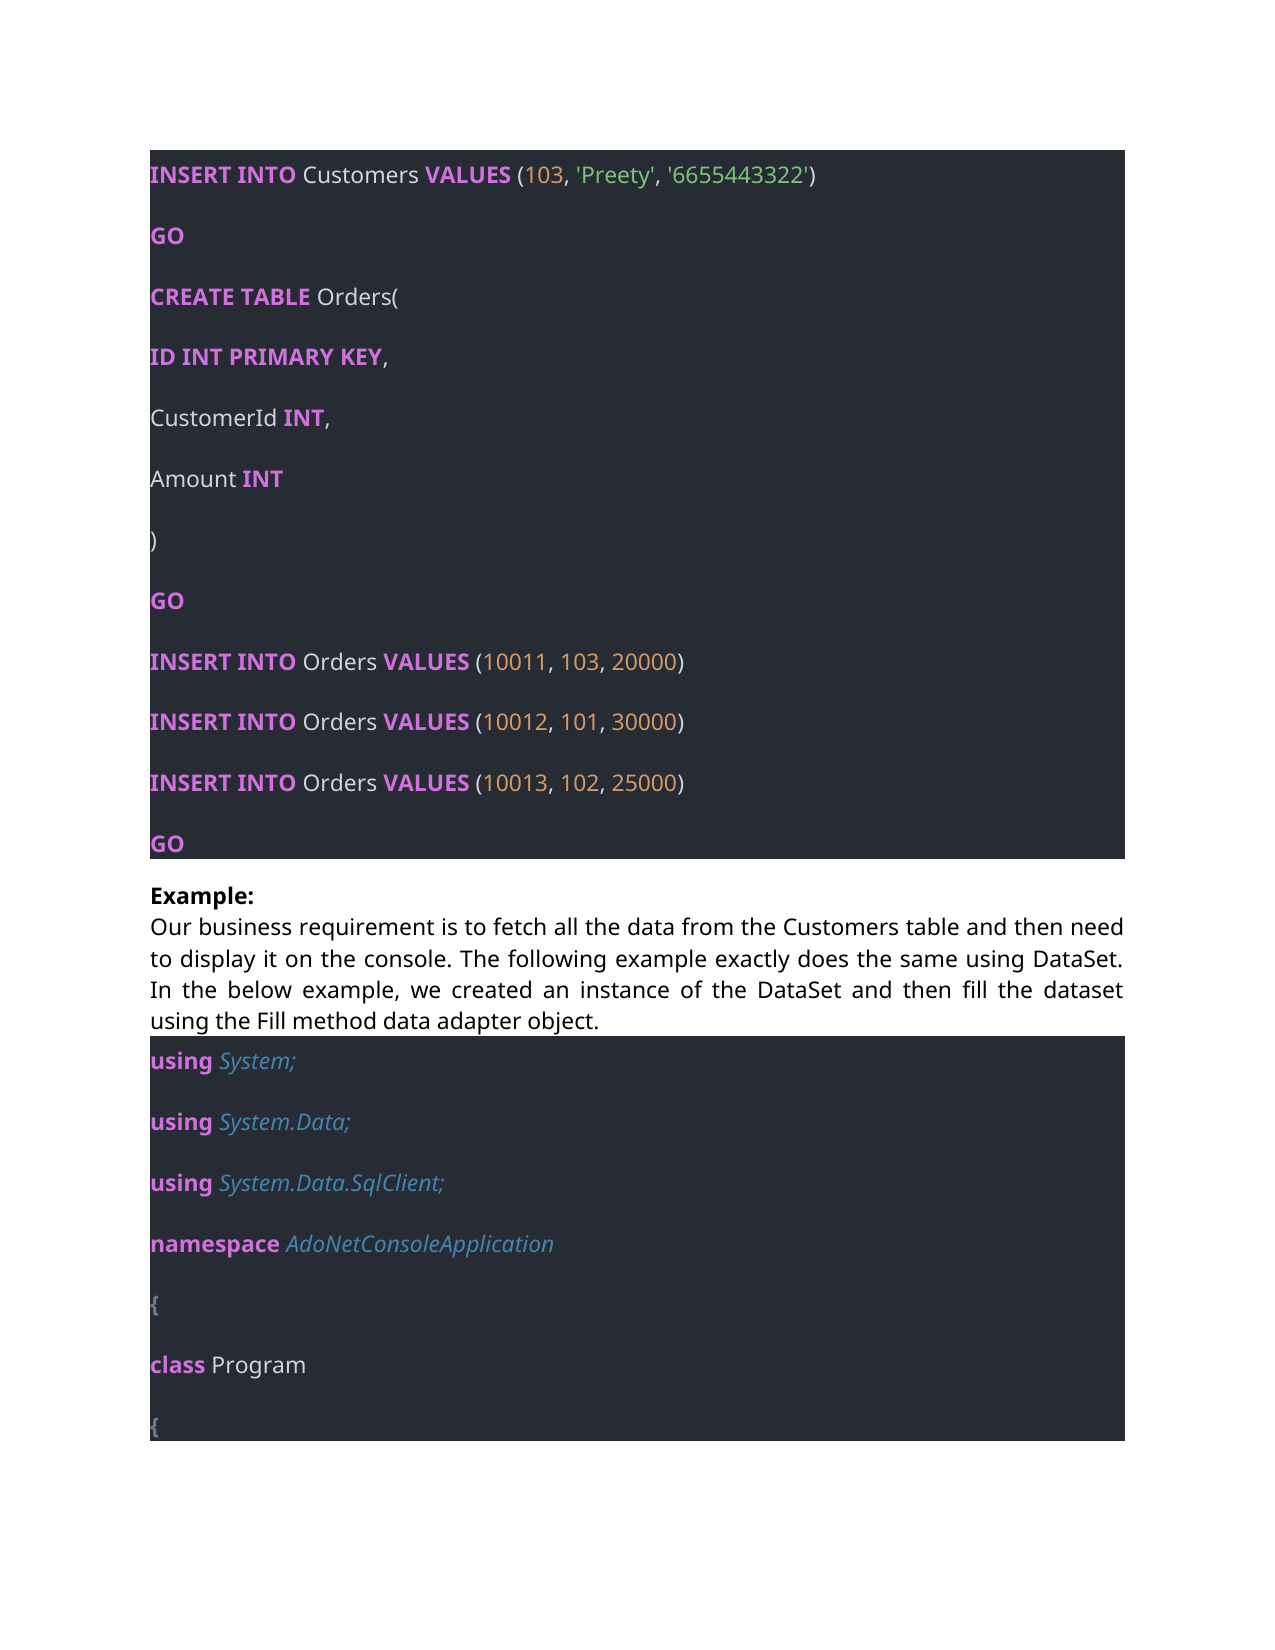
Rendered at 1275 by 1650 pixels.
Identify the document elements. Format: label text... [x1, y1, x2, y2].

text using System.Data.SqlClient; [150, 1158, 1125, 1198]
text ) [150, 515, 1125, 555]
text INSERT INTO Orders VALUES (10012, 101, 30000) [150, 697, 1125, 737]
subtitle Example: [150, 880, 1125, 911]
text { [150, 1279, 1125, 1319]
text INSERT INTO Orders VALUES (10011, 103, 20000) [150, 637, 1125, 677]
text GO [150, 819, 1125, 859]
text class Program [150, 1340, 1125, 1380]
text INSERT INTO Orders VALUES (10013, 102, 25000) [150, 758, 1125, 798]
text Amount INT [150, 454, 1125, 494]
text using System.Data; [150, 1097, 1125, 1137]
text CustomerId INT, [150, 393, 1125, 433]
text Our business requirement is to fetch all the data from the Customers table and then need to display it on the console. The following example exactly does the same using DataSet. In the below example, we created an instance of the DataSet and then fill the dataset using the Fill method data adapter object. [150, 911, 1125, 1036]
text GO [150, 211, 1125, 251]
text using System; [150, 1036, 1125, 1076]
text INSERT INTO Customers VALUES (103, 'Preety', '6655443322') [150, 150, 1125, 190]
text GO [150, 576, 1125, 616]
text { [150, 1401, 1125, 1441]
text namespace AdoNetConsoleApplication [150, 1219, 1125, 1259]
text CREATE TABLE Orders( [150, 272, 1125, 312]
text ID INT PRIMARY KEY, [150, 332, 1125, 372]
